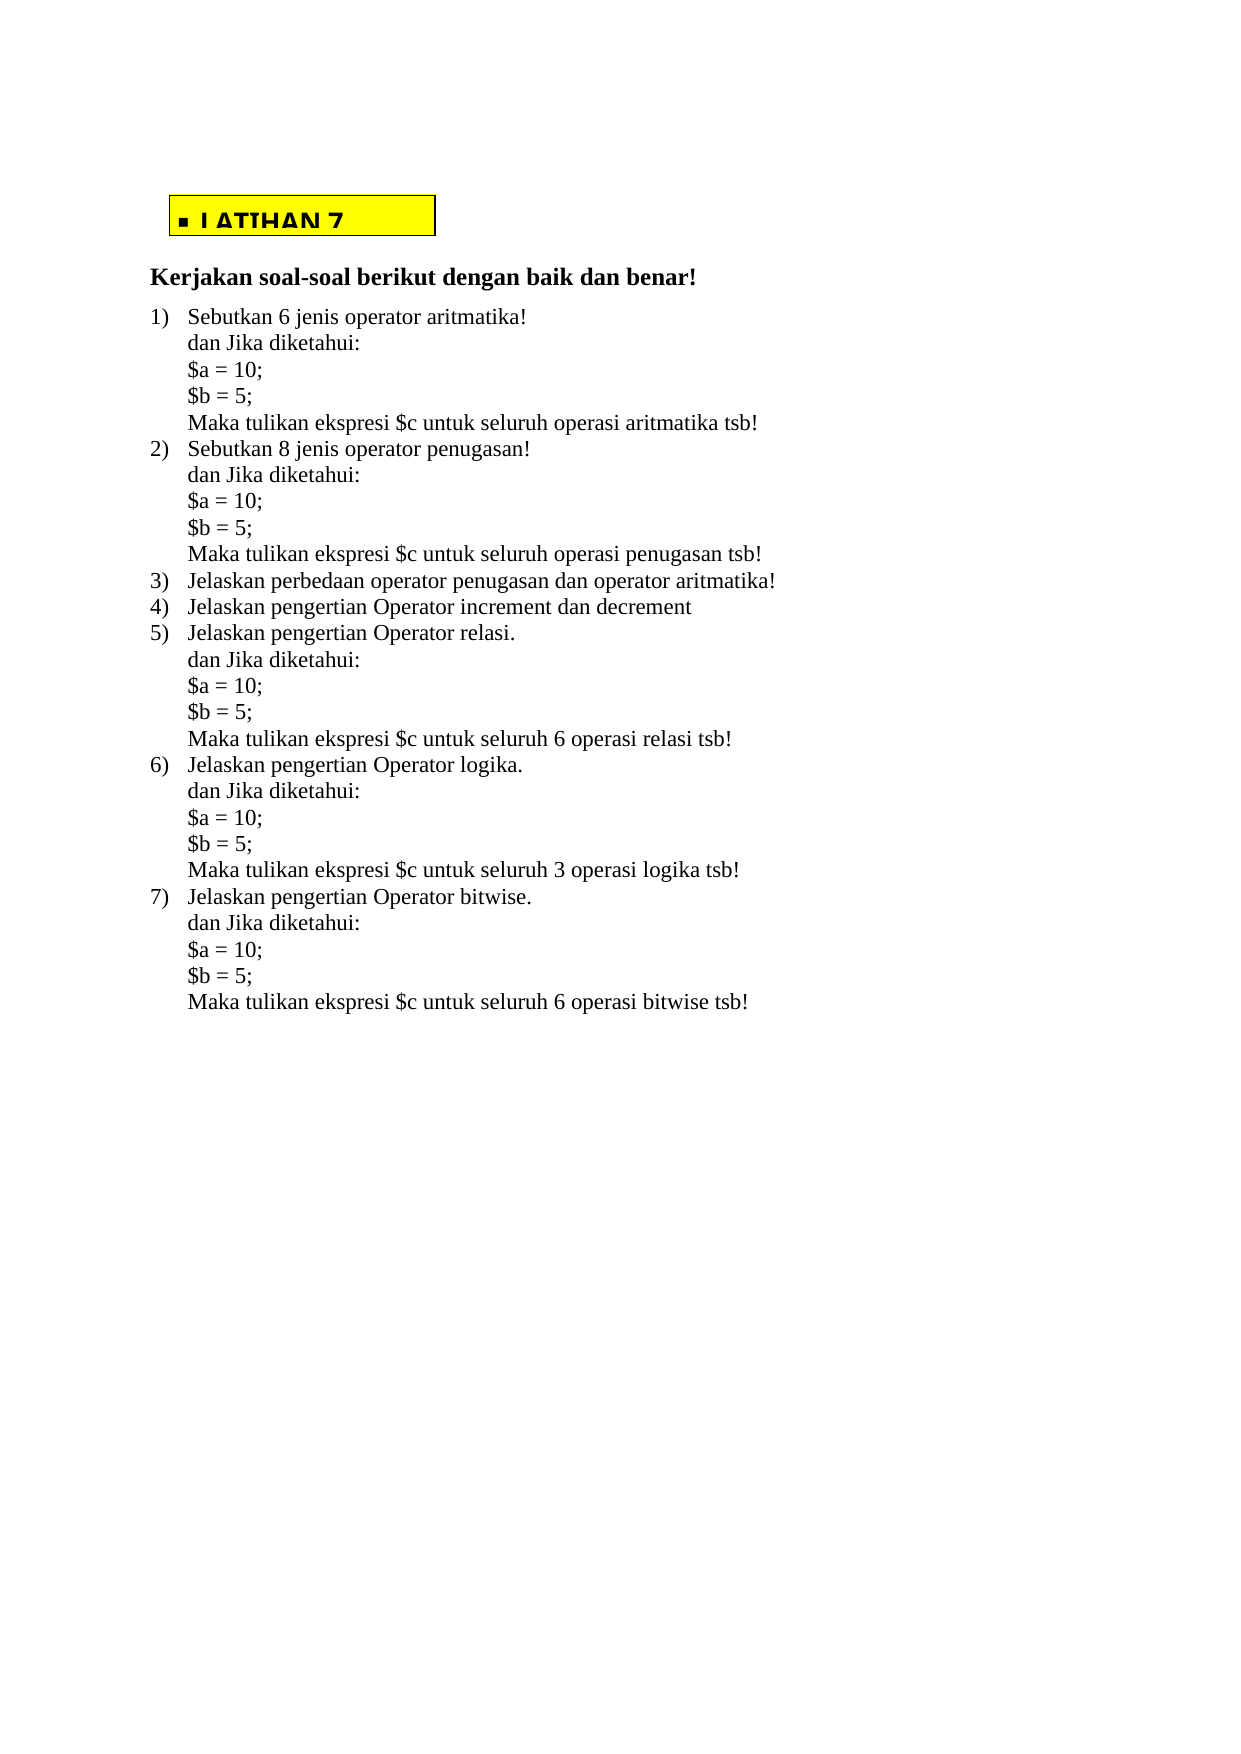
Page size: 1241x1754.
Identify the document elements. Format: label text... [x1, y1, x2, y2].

list Maka tulikan ekspresi $c untuk seluruh 6 operasi bitwise tsb! [187, 988, 1090, 1015]
list $a = 10; [187, 356, 1090, 382]
list $b = 5; [187, 382, 1090, 408]
list dan Jika diketahui: [187, 777, 1090, 804]
list Sebutkan 8 jenis operator penugasan! [150, 435, 1090, 461]
list dan Jika diketahui: [187, 329, 1090, 356]
list $a = 10; [187, 672, 1090, 698]
list $b = 5; [187, 962, 1090, 988]
list $b = 5; [187, 830, 1090, 857]
list $a = 10; [187, 488, 1090, 514]
list Maka tulikan ekspresi $c untuk seluruh 6 operasi relasi tsb! [187, 725, 1090, 751]
list dan Jika diketahui: [187, 909, 1090, 936]
list Jelaskan pengertian Operator relasi. [150, 619, 1090, 646]
text Kerjakan soal-soal berikut dengan baik dan benar! [150, 262, 1090, 291]
list Maka tulikan ekspresi $c untuk seluruh 3 operasi logika tsb! [187, 857, 1090, 883]
list Jelaskan perbedaan operator penugasan dan operator aritmatika! [150, 567, 1090, 593]
list Maka tulikan ekspresi $c untuk seluruh operasi penugasan tsb! [187, 540, 1090, 567]
list $b = 5; [187, 514, 1090, 540]
list $a = 10; [187, 936, 1090, 962]
list dan Jika diketahui: [187, 646, 1090, 672]
list Sebutkan 6 jenis operator aritmatika! [150, 303, 1090, 329]
list Maka tulikan ekspresi $c untuk seluruh operasi aritmatika tsb! [187, 408, 1090, 435]
list Jelaskan pengertian Operator bitwise. [150, 883, 1090, 909]
list dan Jika diketahui: [187, 461, 1090, 488]
list $b = 5; [187, 698, 1090, 725]
list $a = 10; [187, 804, 1090, 830]
list Jelaskan pengertian Operator increment dan decrement [150, 593, 1090, 619]
list Jelaskan pengertian Operator logika. [150, 751, 1090, 777]
